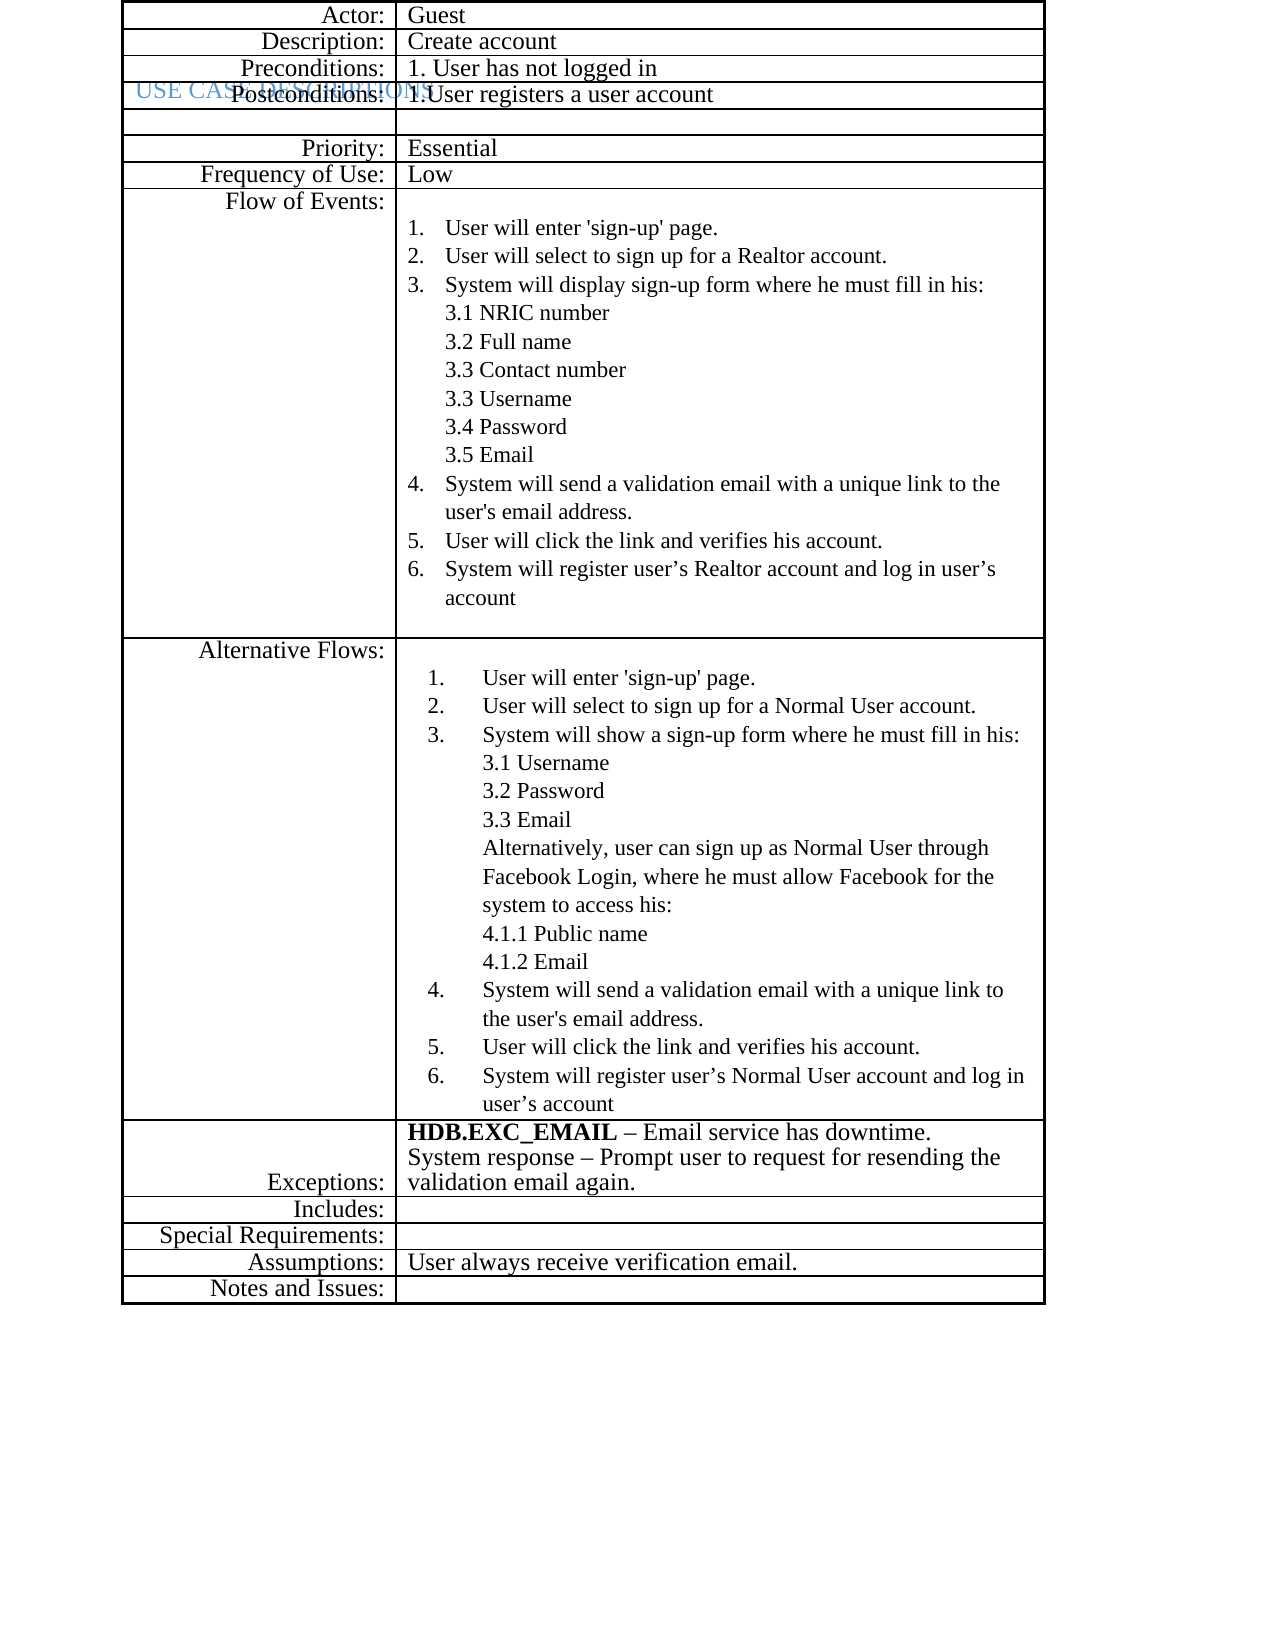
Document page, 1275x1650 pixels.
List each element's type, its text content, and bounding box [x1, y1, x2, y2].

table_cell 1.User registers a user account [397, 83, 1043, 108]
table_cell Special Requirements: [124, 1224, 395, 1249]
table_cell User will enter 'sign-up' page. User will select to sign up for a Realtor account. System will display sign-up form where he must fill in his: 3.1 NRIC number 3.2 Full name 3.3 Contact number 3.3 Username 3.4 Password 3.5 Email System will send a validation email with a unique link to the user's email address. User will click the link and verifies his account. System will register user’s Realtor account and log in user’s account [397, 189, 1043, 637]
table_cell User will enter 'sign-up' page. User will select to sign up for a Normal User account. System will show a sign-up form where he must fill in his: 3.1 Username 3.2 Password 3.3 Email Alternatively, user can sign up as Normal User through Facebook Login, where he must allow Facebook for the system to access his: 4.1.1 Public name 4.1.2 Email System will send a validation email with a unique link to the user's email address. User will click the link and verifies his account. System will register user’s Normal User account and log in user’s account [397, 639, 1043, 1119]
table_cell Includes: [124, 1197, 395, 1222]
table_cell Notes and Issues: [124, 1277, 395, 1302]
table_cell [397, 110, 1043, 134]
table_cell Assumptions: [124, 1250, 395, 1275]
table_cell Preconditions: [124, 56, 395, 81]
table_cell Exceptions: [124, 1121, 395, 1196]
table_cell Flow of Events: [124, 189, 395, 637]
table_cell [397, 1277, 1043, 1302]
table_cell Postconditions: [124, 83, 395, 108]
table_cell Create account [397, 30, 1043, 55]
table_cell [397, 1197, 1043, 1222]
table_cell 1. User has not logged in [397, 56, 1043, 81]
table_cell HDB.EXC_EMAIL – Email service has downtime. System response – Prompt user to request for resending the validation email again. [397, 1121, 1043, 1196]
table_cell [397, 1224, 1043, 1249]
table_cell Low [397, 163, 1043, 187]
table_cell Essential [397, 136, 1043, 161]
table_cell Priority: [124, 136, 395, 161]
table_header Actor: [124, 3, 395, 28]
table_cell Alternative Flows: [124, 639, 395, 1119]
table_cell Frequency of Use: [124, 163, 395, 187]
table_cell [124, 110, 395, 134]
table_cell Description: [124, 30, 395, 55]
table_header Guest [397, 3, 1043, 28]
table_cell User always receive verification email. [397, 1250, 1043, 1275]
